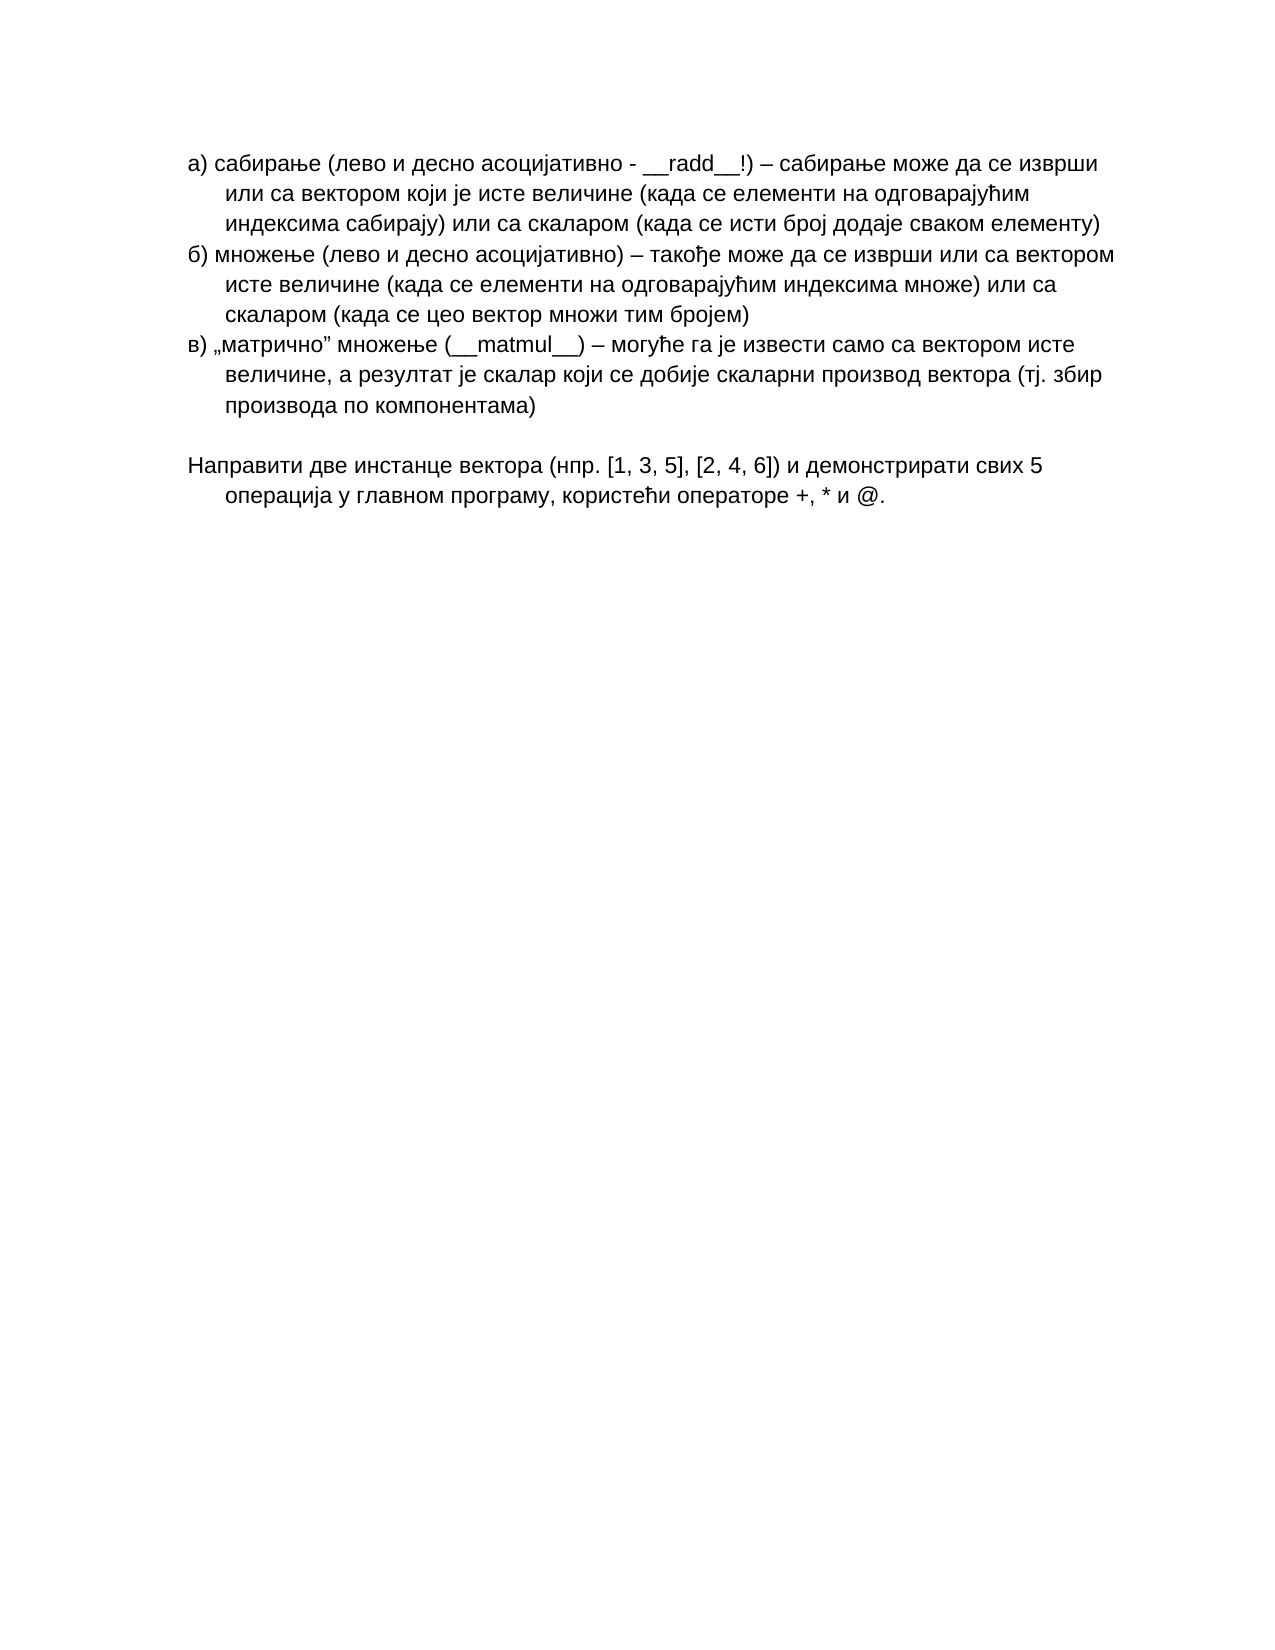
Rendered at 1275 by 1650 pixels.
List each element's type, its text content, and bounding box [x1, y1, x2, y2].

text Направити две инстанце вектора (нпр. [1, 3, 5], [2, 4, 6]) и демонстрирати свих 5 операција у главном програму, користећи операторе +, * и @. [187, 452, 1125, 509]
text в) „матрично” множење (__matmul__) – могуће га је извести само са вектором исте величине, а резултат је скалар који се добије скаларни производ вектора (тј. збир производа по компонентама) [187, 331, 1125, 418]
text б) множење (лево и десно асоцијативно) – такође може да се изврши или са вектором исте величине (када се елементи на одговарајућим индексима множе) или са скаларом (када се цео вектор множи тим бројем) [187, 241, 1125, 327]
text а) сабирање (лево и десно асоцијативно - __radd__!) – сабирање може да се изврши или са вектором који је исте величине (када се елементи на одговарајућим индексима сабирају) или са скаларом (када се исти број додаје сваком елементу) [187, 150, 1125, 237]
